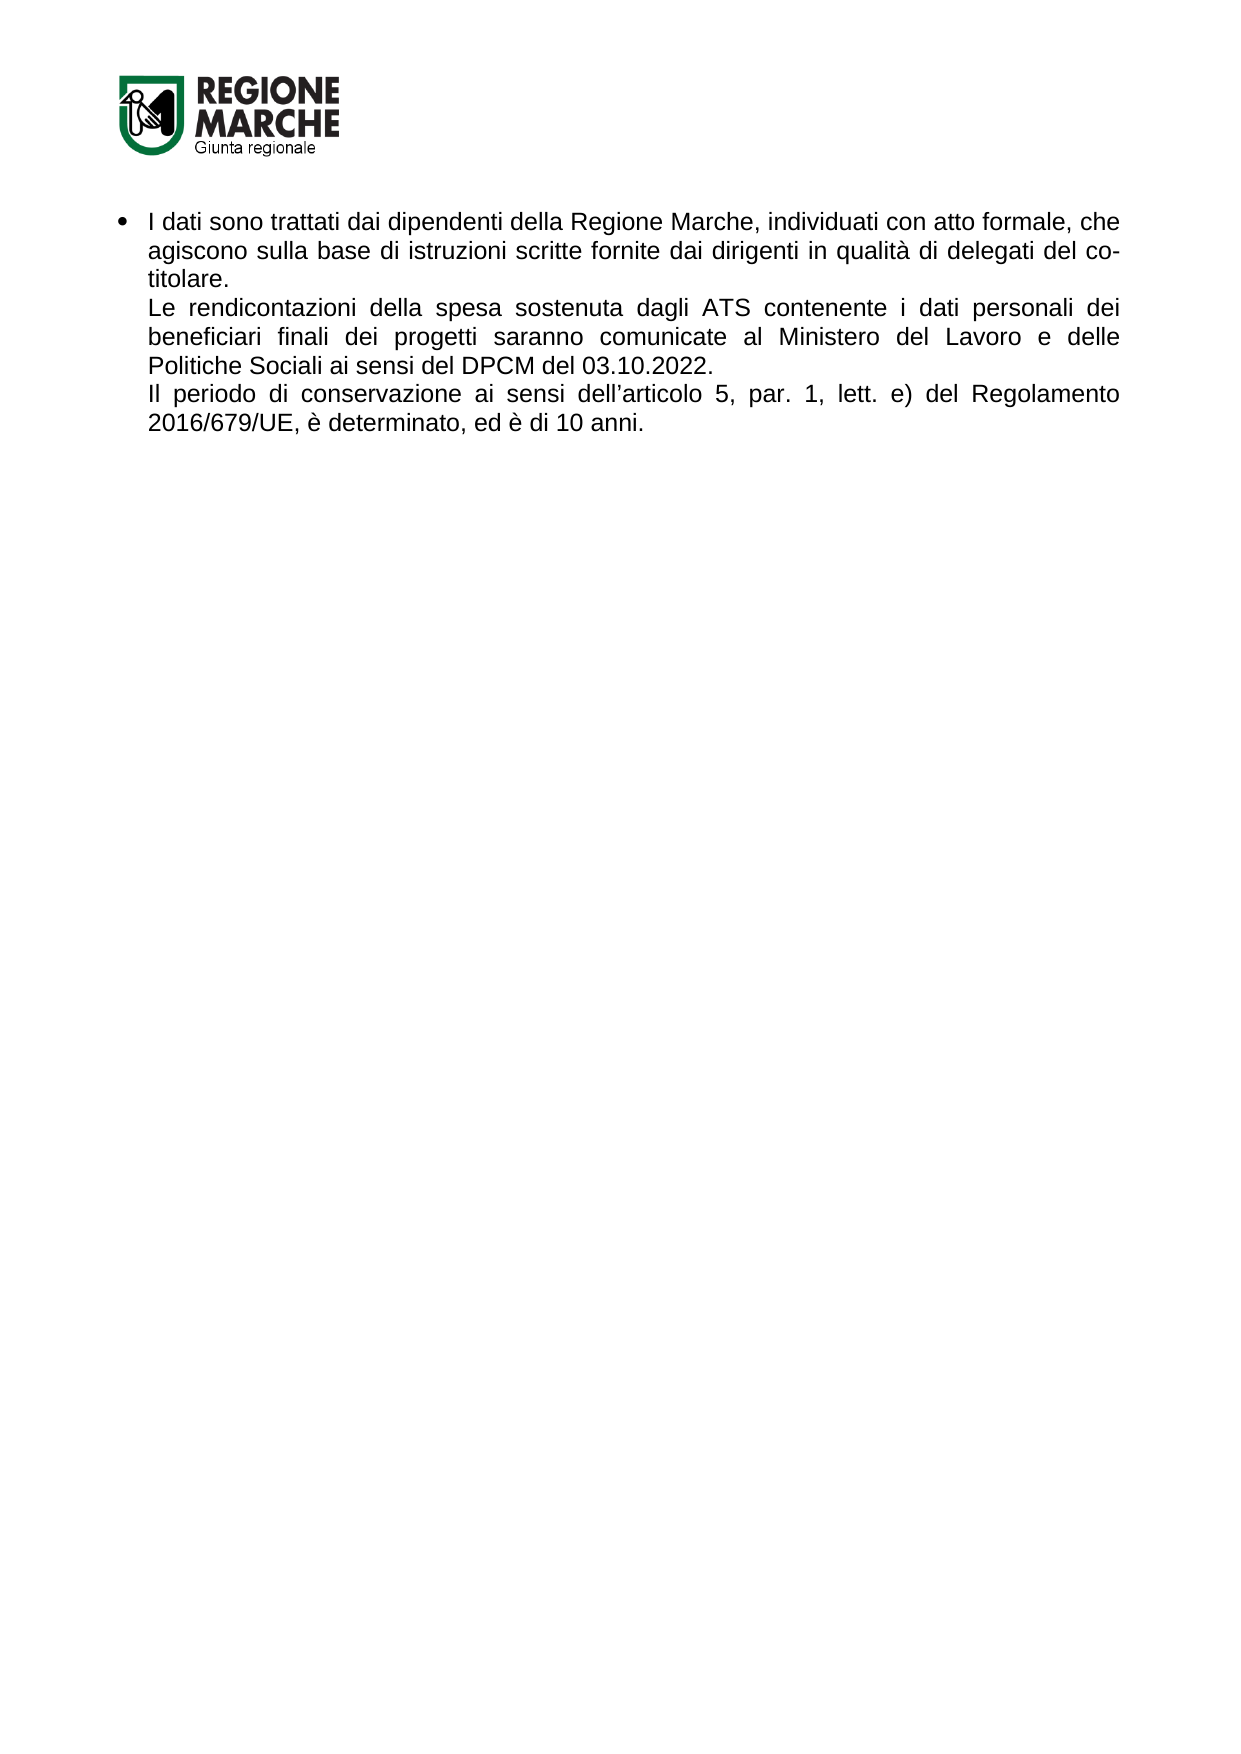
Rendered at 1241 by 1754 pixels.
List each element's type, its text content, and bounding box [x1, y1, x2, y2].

list I dati sono trattati dai dipendenti della Regione Marche, individuati con atto formale, che agiscono sulla base di istruzioni scritte fornite dai dirigenti in qualità di delegati del co-titolare. [118, 207, 1122, 293]
picture [118, 73, 346, 157]
list Le rendicontazioni della spesa sostenuta dagli ATS contenente i dati personali dei beneficiari finali dei progetti saranno comunicate al Ministero del Lavoro e delle Politiche Sociali ai sensi del DPCM del 03.10.2022. [148, 293, 1122, 379]
list Il periodo di conservazione ai sensi dell’articolo 5, par. 1, lett. e) del Regolamento 2016/679/UE, è determinato, ed è di 10 anni. [148, 379, 1122, 437]
